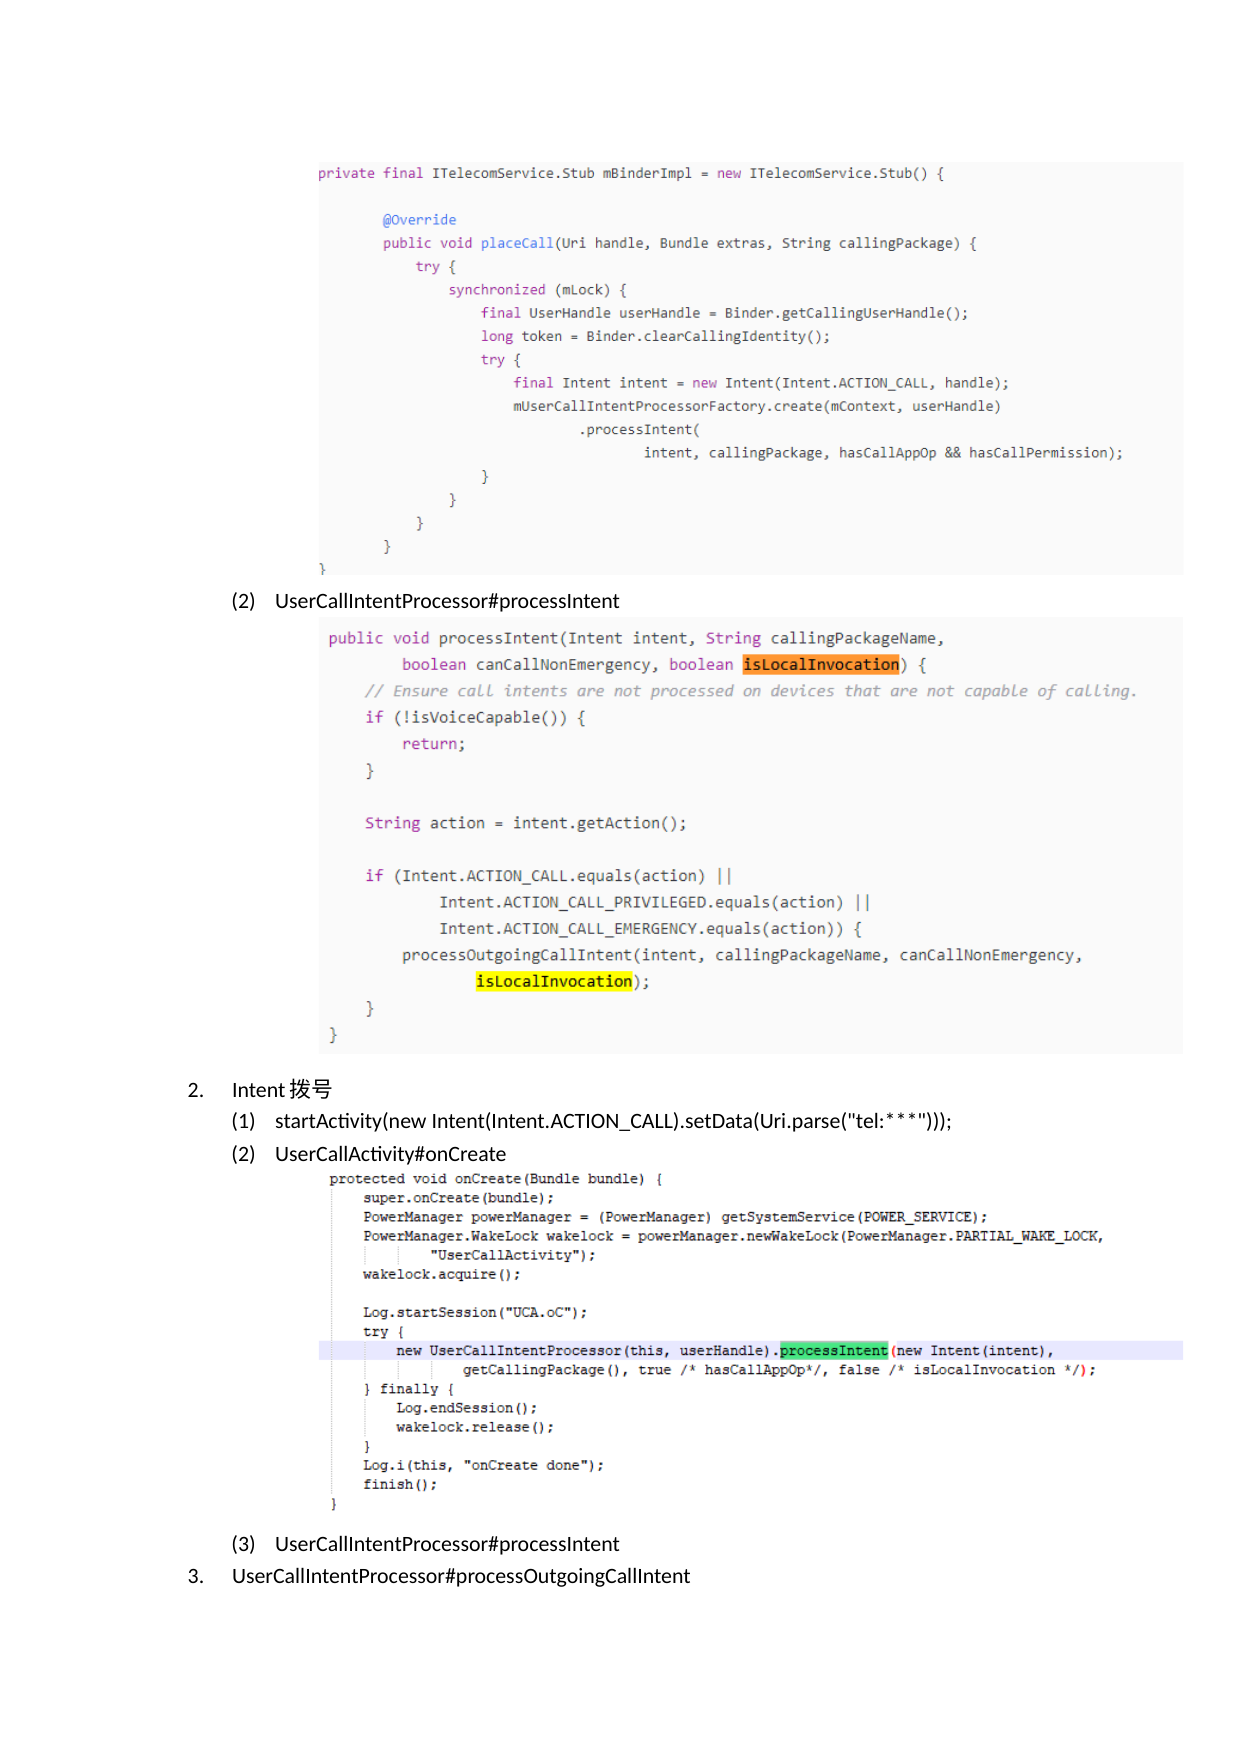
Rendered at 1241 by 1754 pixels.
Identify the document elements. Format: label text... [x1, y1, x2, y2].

list Intent拨号 [187, 1072, 1053, 1104]
picture [318, 617, 1183, 1054]
list UserCallActivity#onCreate [231, 1137, 1053, 1169]
list startActivity(new Intent(Intent.ACTION_CALL).setData(Uri.parse("tel:***"))); [231, 1104, 1053, 1137]
list UserCallIntentProcessor#processOutgoingCallIntent [187, 1559, 1053, 1592]
picture [318, 162, 1184, 575]
list UserCallIntentProcessor#processIntent [231, 584, 1053, 617]
list UserCallIntentProcessor#processIntent [231, 1527, 1053, 1559]
picture [318, 1169, 1184, 1514]
